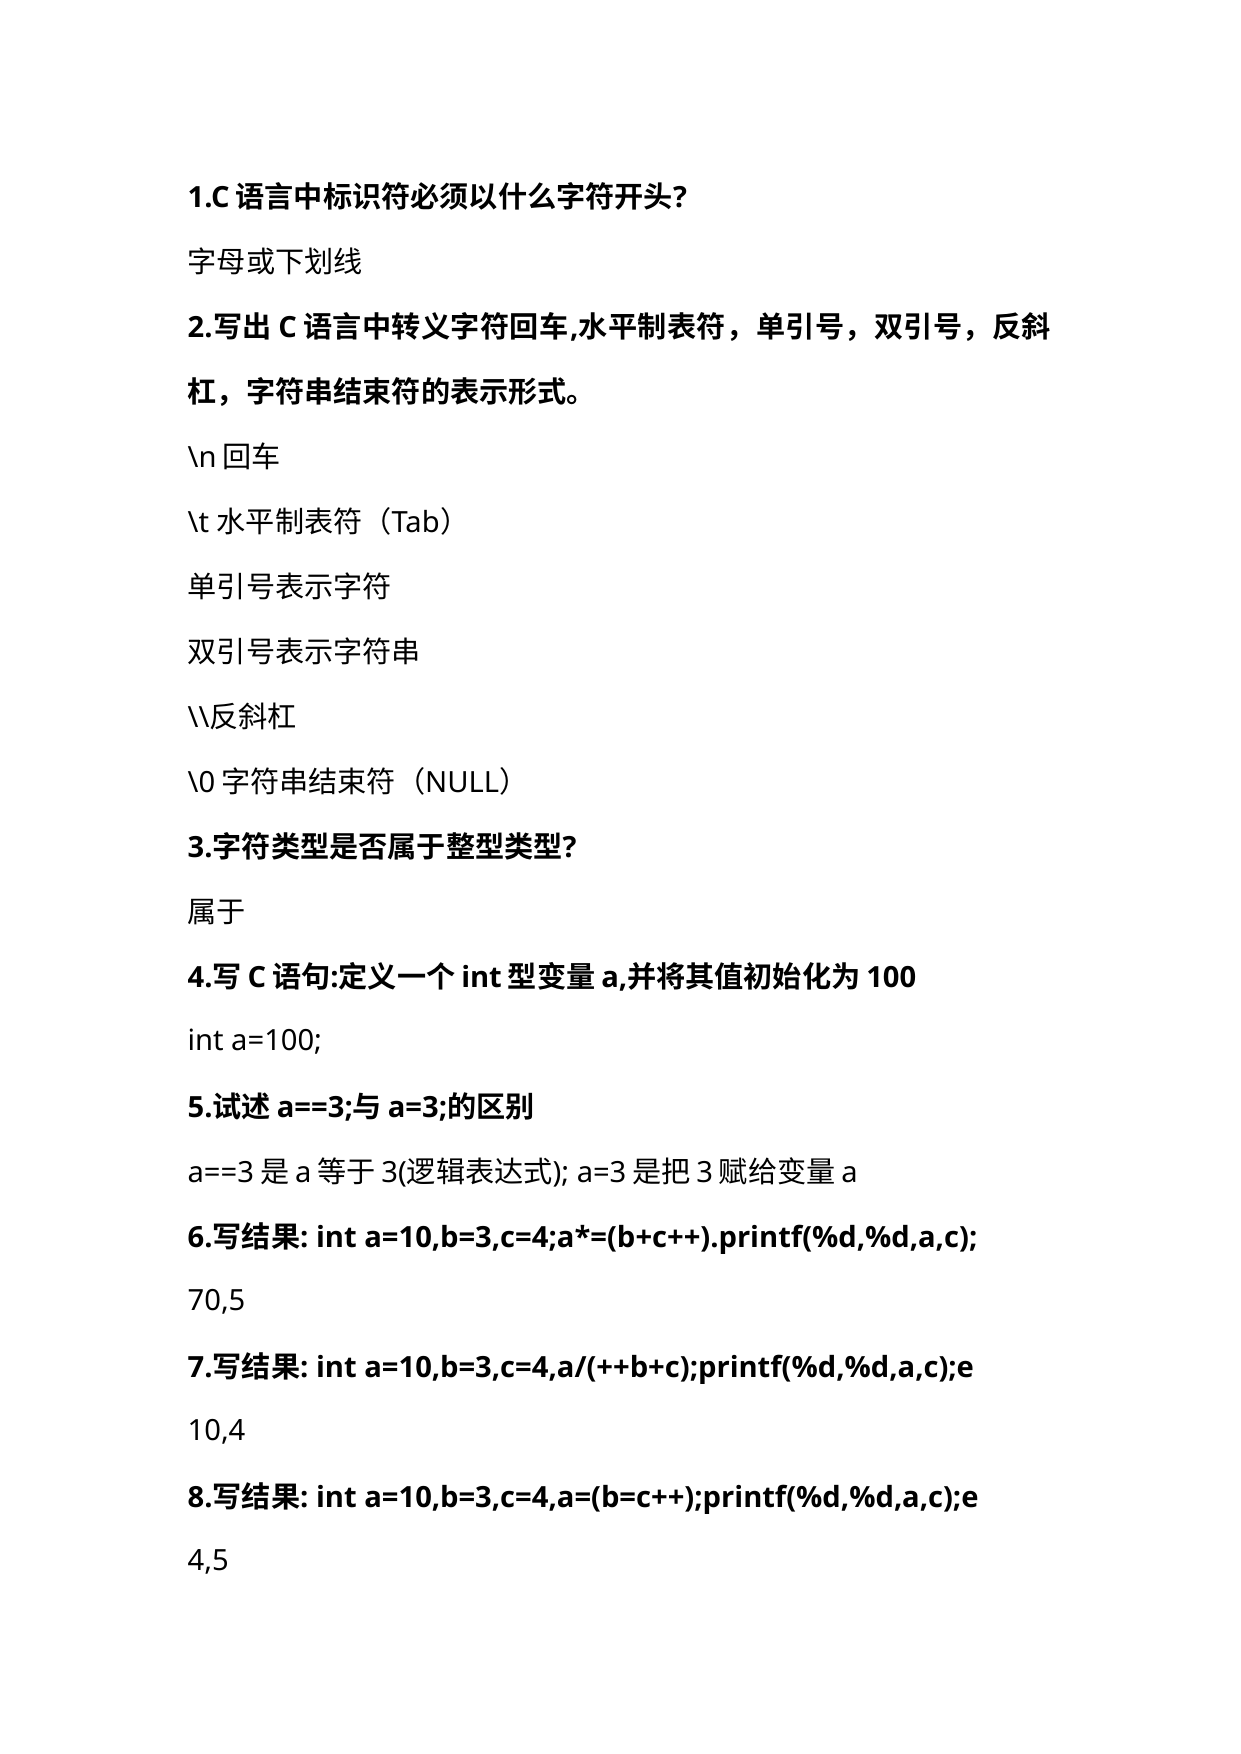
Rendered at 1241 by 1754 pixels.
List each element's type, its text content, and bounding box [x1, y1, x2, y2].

text int a=100; [187, 1007, 1053, 1072]
text 双引号表示字符串 [187, 617, 1053, 682]
text \n回车 [187, 422, 1053, 487]
text 6.写结果: int a=10,b=3,c=4;a*=(b+c++).printf(%d,%d,a,c); [187, 1202, 1053, 1267]
text 属于 [187, 877, 1053, 942]
text 单引号表示字符 [187, 552, 1053, 617]
text 5.试述a==3;与a=3;的区别 [187, 1072, 1053, 1137]
text 70,5 [187, 1267, 1053, 1332]
text 3.字符类型是否属于整型类型? [187, 812, 1053, 877]
text \\反斜杠 [187, 682, 1053, 747]
text 字母或下划线 [187, 227, 1053, 292]
text 1.C语言中标识符必须以什么字符开头? [187, 162, 1053, 227]
text 2.写出C语言中转义字符回车,水平制表符，单引号，双引号，反斜杠，字符串结束符的表示形式。 [187, 292, 1053, 422]
text 4,5 [187, 1527, 1053, 1592]
text 10,4 [187, 1397, 1053, 1462]
text \t 水平制表符（Tab） [187, 487, 1053, 552]
text a==3是a等于3(逻辑表达式); a=3是把3赋给变量a [187, 1137, 1053, 1202]
text 8.写结果: int a=10,b=3,c=4,a=(b=c++);printf(%d,%d,a,c);e [187, 1462, 1053, 1527]
text \0字符串结束符（NULL） [187, 747, 1053, 812]
text 7.写结果: int a=10,b=3,c=4,a/(++b+c);printf(%d,%d,a,c);e [187, 1332, 1053, 1397]
text 4.写C语句:定义一个int型变量a,并将其值初始化为100 [187, 942, 1053, 1007]
